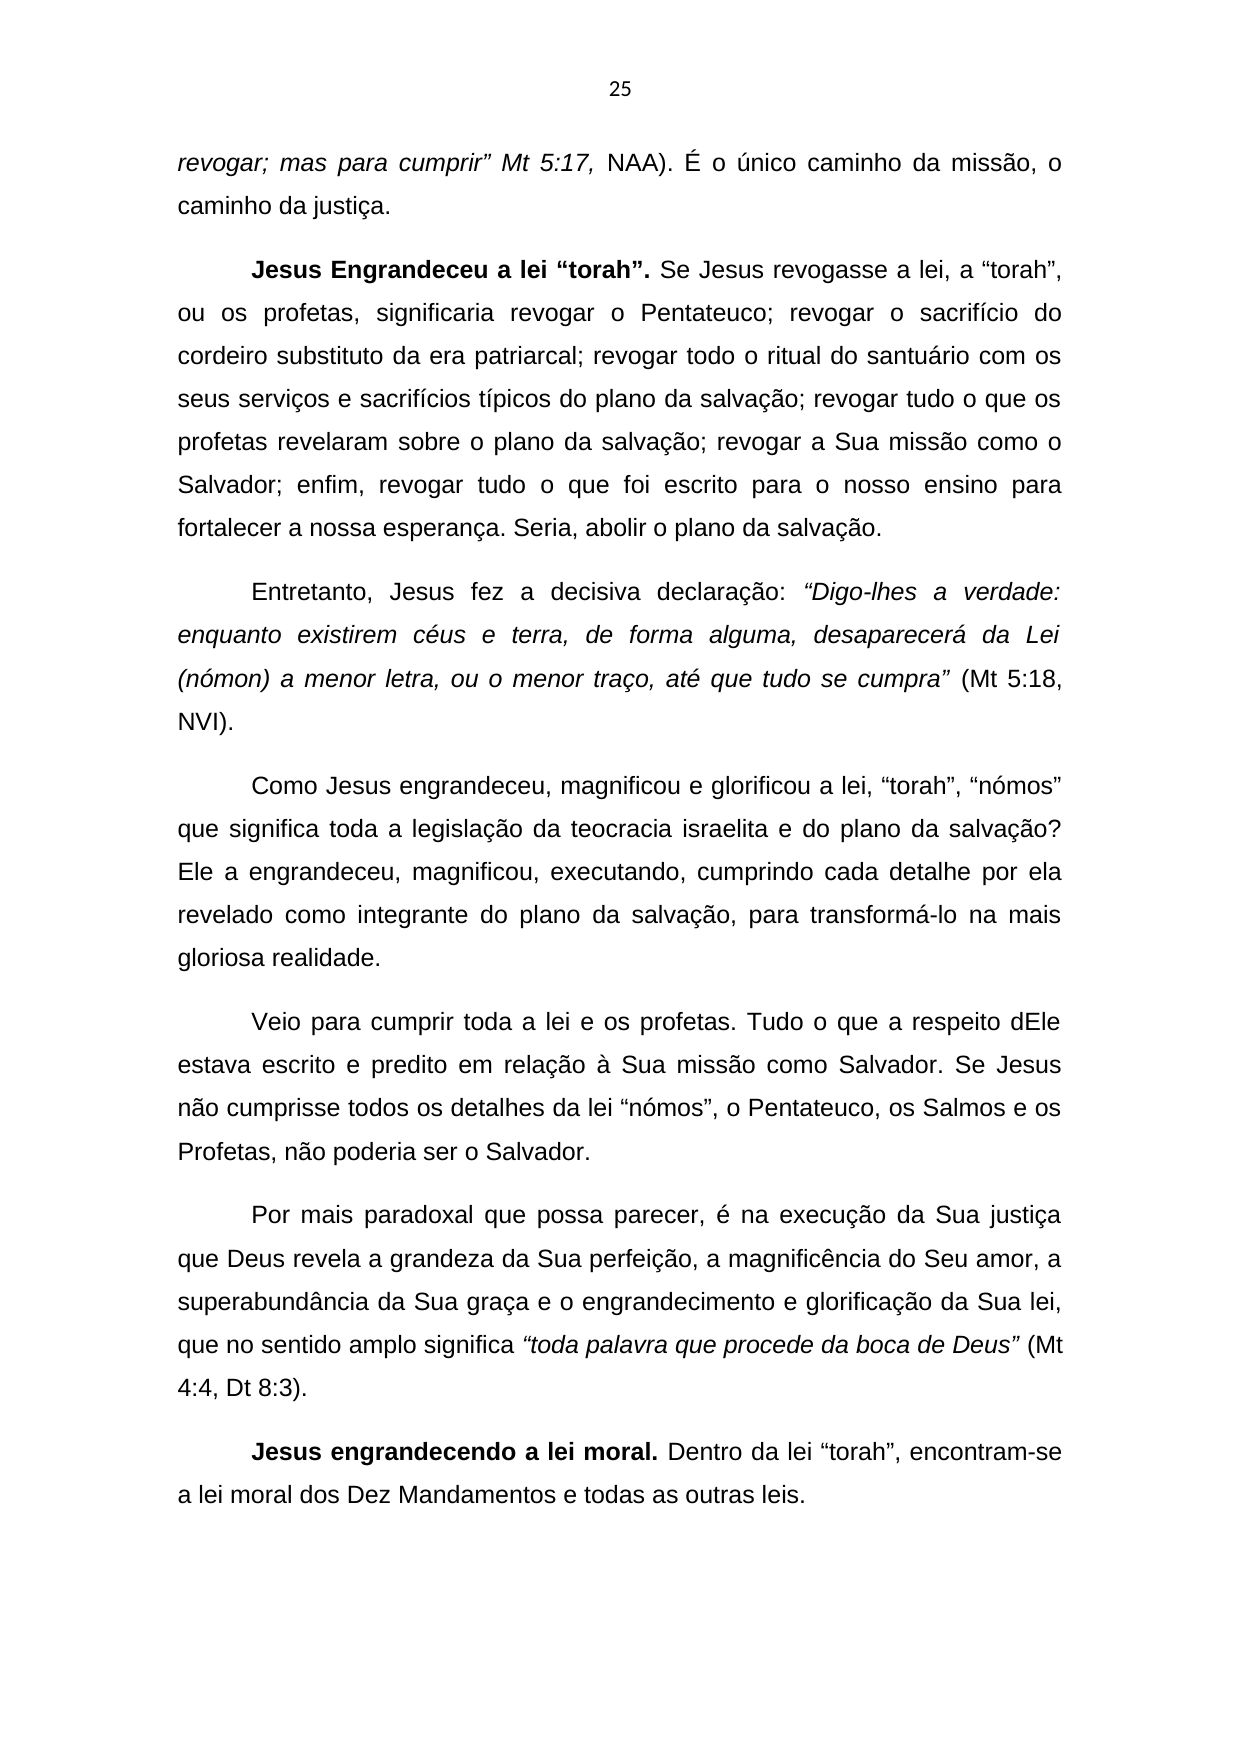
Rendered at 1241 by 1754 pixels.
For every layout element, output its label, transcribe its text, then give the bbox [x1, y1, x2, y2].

text Jesus engrandecendo a lei moral. Dentro da lei “torah”, encontram-se a lei moral dos Dez Mandamentos e todas as outras leis. [177, 1437, 1063, 1509]
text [177, 148, 1063, 219]
text Por mais paradoxal que possa parecer, é na execução da Sua justiça que Deus revela a grandeza da Sua perfeição, a magnificência do Seu amor, a superabundância da Sua graça e o engrandecimento e glorificação da Sua lei, que no sentido amplo significa “toda palavra que procede da boca de Deus” (Mt 4:4, Dt 8:3). [177, 1201, 1063, 1402]
text Veio para cumprir toda a lei e os profetas. Tudo o que a respeito dEle estava escrito e predito em relação à Sua missão como Salvador. Se Jesus não cumprisse todos os detalhes da lei “nómos”, o Pentateuco, os Salmos e os Profetas, não poderia ser o Salvador. [177, 1007, 1063, 1165]
text Entretanto, Jesus fez a decisiva declaração: “Digo-lhes a verdade: enquanto existirem céus e terra, de forma alguma, desaparecerá da Lei (nómon) a menor letra, ou o menor traço, até que tudo se cumpra” (Mt 5:18, NVI). [177, 577, 1063, 736]
text Jesus Engrandeceu a lei “torah”. Se Jesus revogasse a lei, a “torah”, ou os profetas, significaria revogar o Pentateuco; revogar o sacrifício do cordeiro substituto da era patriarcal; revogar todo o ritual do santuário com os seus serviços e sacrifícios típicos do plano da salvação; revogar tudo o que os profetas revelaram sobre o plano da salvação; revogar a Sua missão como o Salvador; enfim, revogar tudo o que foi escrito para o nosso ensino para fortalecer a nossa esperança. Seria, abolir o plano da salvação. [177, 255, 1063, 542]
text Como Jesus engrandeceu, magnificou e glorificou a lei, “torah”, “nómos” que significa toda a legislação da teocracia israelita e do plano da salvação? Ele a engrandeceu, magnificou, executando, cumprindo cada detalhe por ela revelado como integrante do plano da salvação, para transformá-lo na mais gloriosa realidade. [177, 771, 1063, 972]
